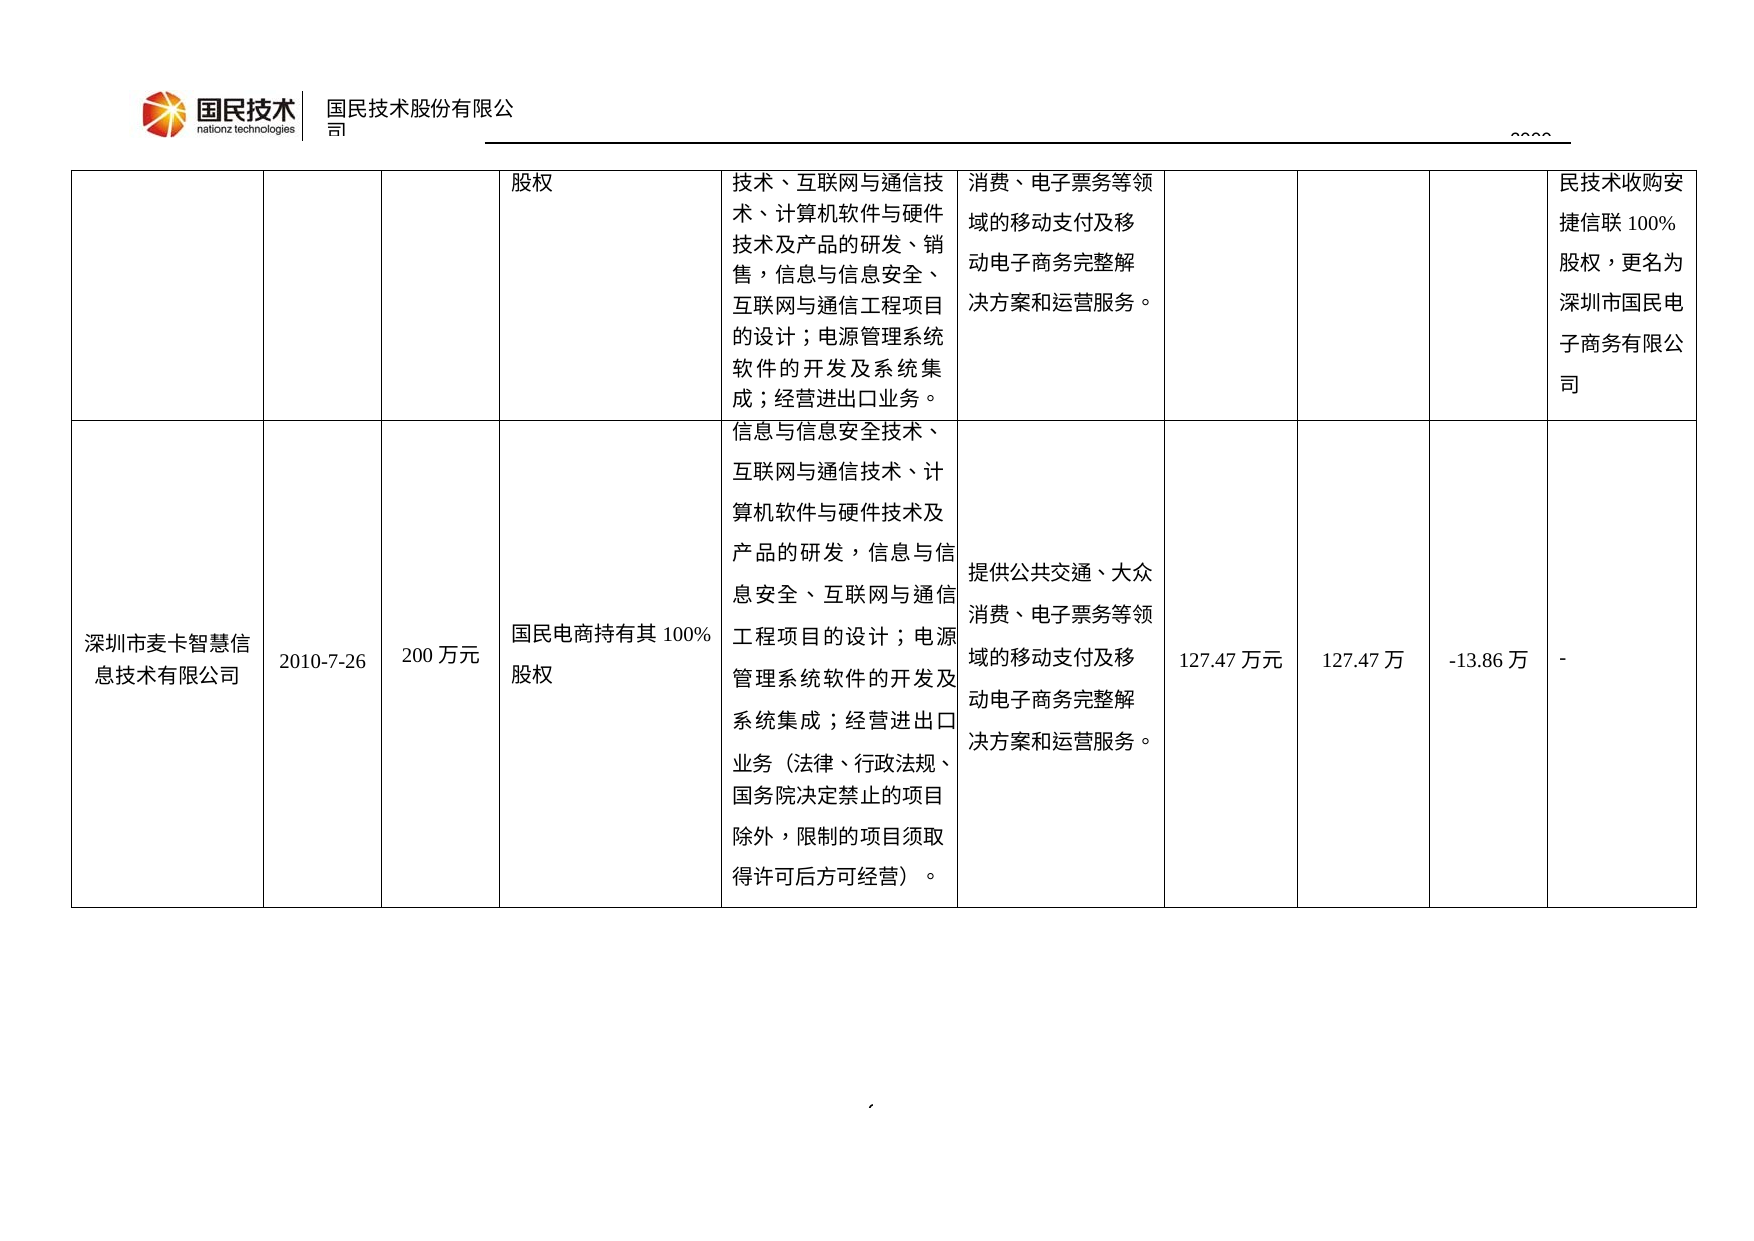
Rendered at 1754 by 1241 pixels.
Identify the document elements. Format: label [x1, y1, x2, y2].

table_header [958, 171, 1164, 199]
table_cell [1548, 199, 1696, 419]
picture [129, 90, 309, 138]
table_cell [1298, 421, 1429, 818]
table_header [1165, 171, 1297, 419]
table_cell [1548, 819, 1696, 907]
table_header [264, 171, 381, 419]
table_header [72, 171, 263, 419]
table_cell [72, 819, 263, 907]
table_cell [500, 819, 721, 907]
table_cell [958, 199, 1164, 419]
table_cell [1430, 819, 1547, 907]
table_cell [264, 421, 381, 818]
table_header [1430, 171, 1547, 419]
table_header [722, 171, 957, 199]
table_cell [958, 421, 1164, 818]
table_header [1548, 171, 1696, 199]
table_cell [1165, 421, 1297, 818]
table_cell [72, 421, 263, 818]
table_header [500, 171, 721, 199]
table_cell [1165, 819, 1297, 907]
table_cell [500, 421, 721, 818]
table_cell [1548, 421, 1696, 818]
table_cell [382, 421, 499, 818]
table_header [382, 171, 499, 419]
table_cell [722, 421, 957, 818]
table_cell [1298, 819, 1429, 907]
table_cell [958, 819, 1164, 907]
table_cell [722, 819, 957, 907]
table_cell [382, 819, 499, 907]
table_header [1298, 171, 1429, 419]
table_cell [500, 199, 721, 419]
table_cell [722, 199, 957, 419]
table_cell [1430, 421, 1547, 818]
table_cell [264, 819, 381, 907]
